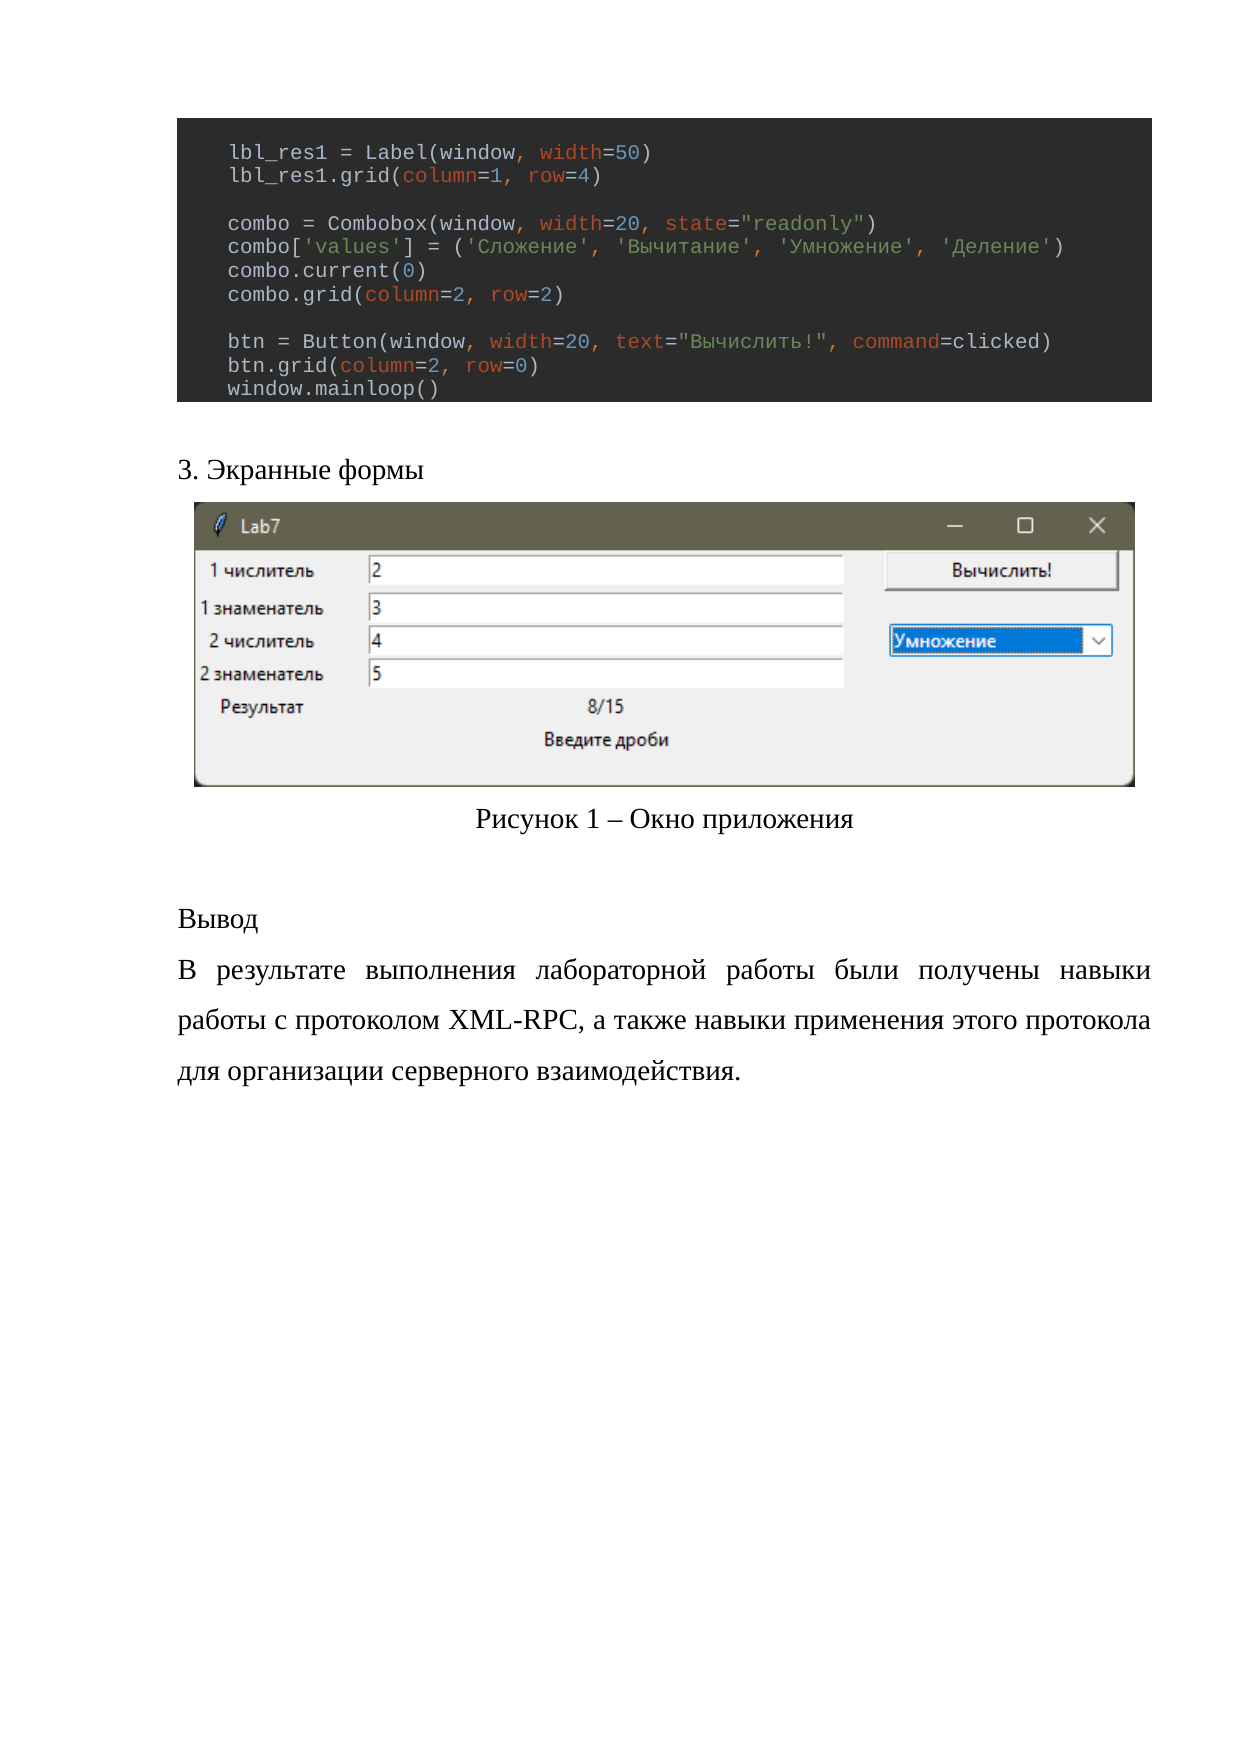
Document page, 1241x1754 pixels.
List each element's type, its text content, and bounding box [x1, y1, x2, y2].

text 3. Экранные формы [177, 452, 1152, 486]
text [177, 118, 1152, 402]
text Рисунок 1 – Окно приложения [177, 801, 1152, 834]
text В результате выполнения лабораторной работы были получены навыки работы с протоколом XML-RPC, а также навыки применения этого протокола для организации серверного взаимодействия. [177, 952, 1152, 1086]
text Вывод [177, 902, 1152, 935]
picture [194, 502, 1135, 787]
